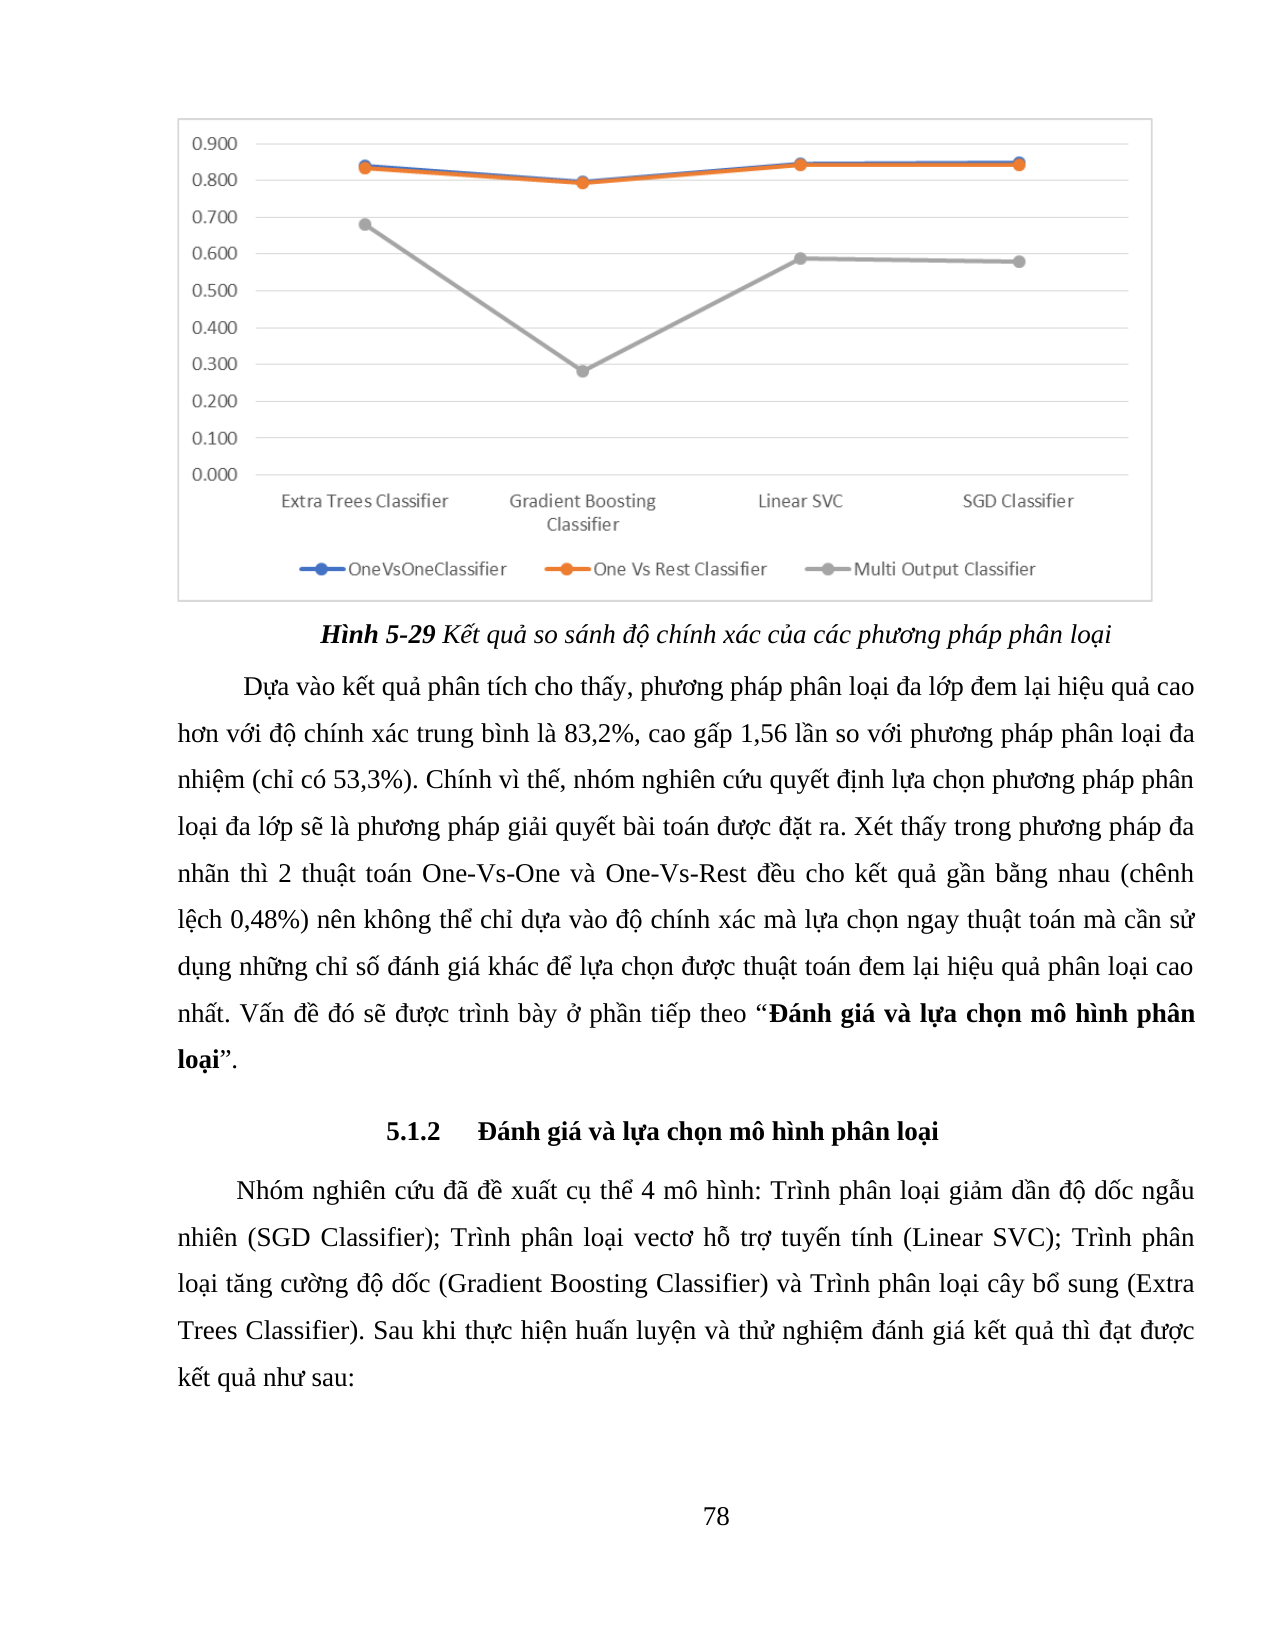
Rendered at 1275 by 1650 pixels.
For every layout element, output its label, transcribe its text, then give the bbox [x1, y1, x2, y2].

text Đánh giá và lựa chọn mô hình phân loại [327, 1115, 1196, 1146]
text Dựa vào kết quả phân tích cho thấy, phương pháp phân loại đa lớp đem lại hiệu quả cao hơn với độ chính xác trung bình là 83,2%, cao gấp 1,56 lần so với phương pháp phân loại đa nhiệm (chỉ có 53,3%). Chính vì thế, nhóm nghiên cứu quyết định lựa chọn phương pháp phân loại đa lớp sẽ là phương pháp giải quyết bài toán được đặt ra. Xét thấy trong phương pháp đa nhãn thì 2 thuật toán One-Vs-One và One-Vs-Rest đều cho kết quả gần bằng nhau (chênh lệch 0,48%) nên không thể chỉ dựa vào độ chính xác mà lựa chọn ngay thuật toán mà cần sử dụng những chỉ số đánh giá khác để lựa chọn được thuật toán đem lại hiệu quả phân loại cao nhất. Vấn đề đó sẽ được trình bày ở phần tiếp theo “Đánh giá và lựa chọn mô hình phân loại”. [177, 670, 1196, 1074]
text Nhóm nghiên cứu đã đề xuất cụ thể 4 mô hình: Trình phân loại giảm dần độ dốc ngẫu nhiên (SGD Classifier); Trình phân loại vectơ hỗ trợ tuyến tính (Linear SVC); Trình phân loại tăng cường độ dốc (Gradient Boosting Classifier) và Trình phân loại cây bổ sung (Extra Trees Classifier). Sau khi thực hiện huấn luyện và thử nghiệm đánh giá kết quả thì đạt được kết quả như sau: [177, 1174, 1196, 1392]
picture [177, 118, 1153, 602]
